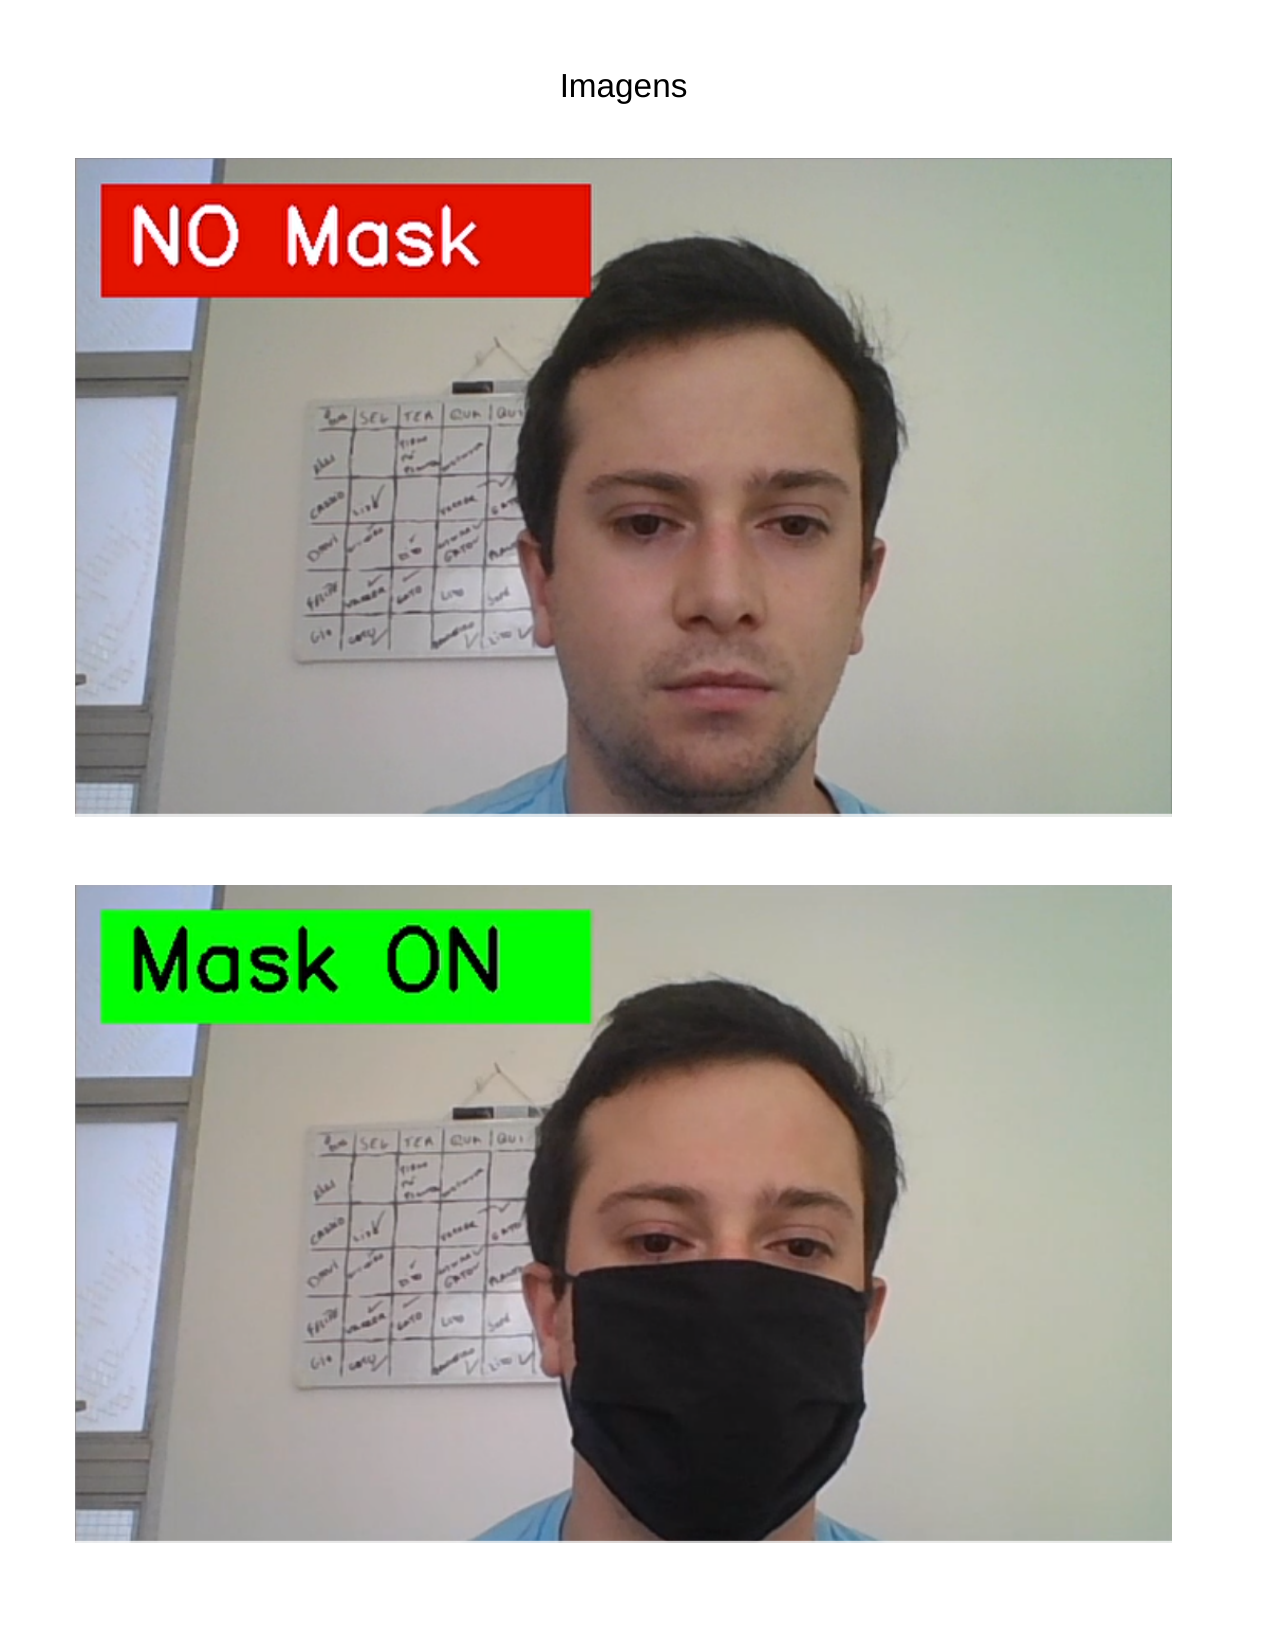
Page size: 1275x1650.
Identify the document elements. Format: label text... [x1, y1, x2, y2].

picture [75, 885, 1172, 1543]
text Imagens [75, 66, 1172, 104]
picture [75, 158, 1172, 817]
